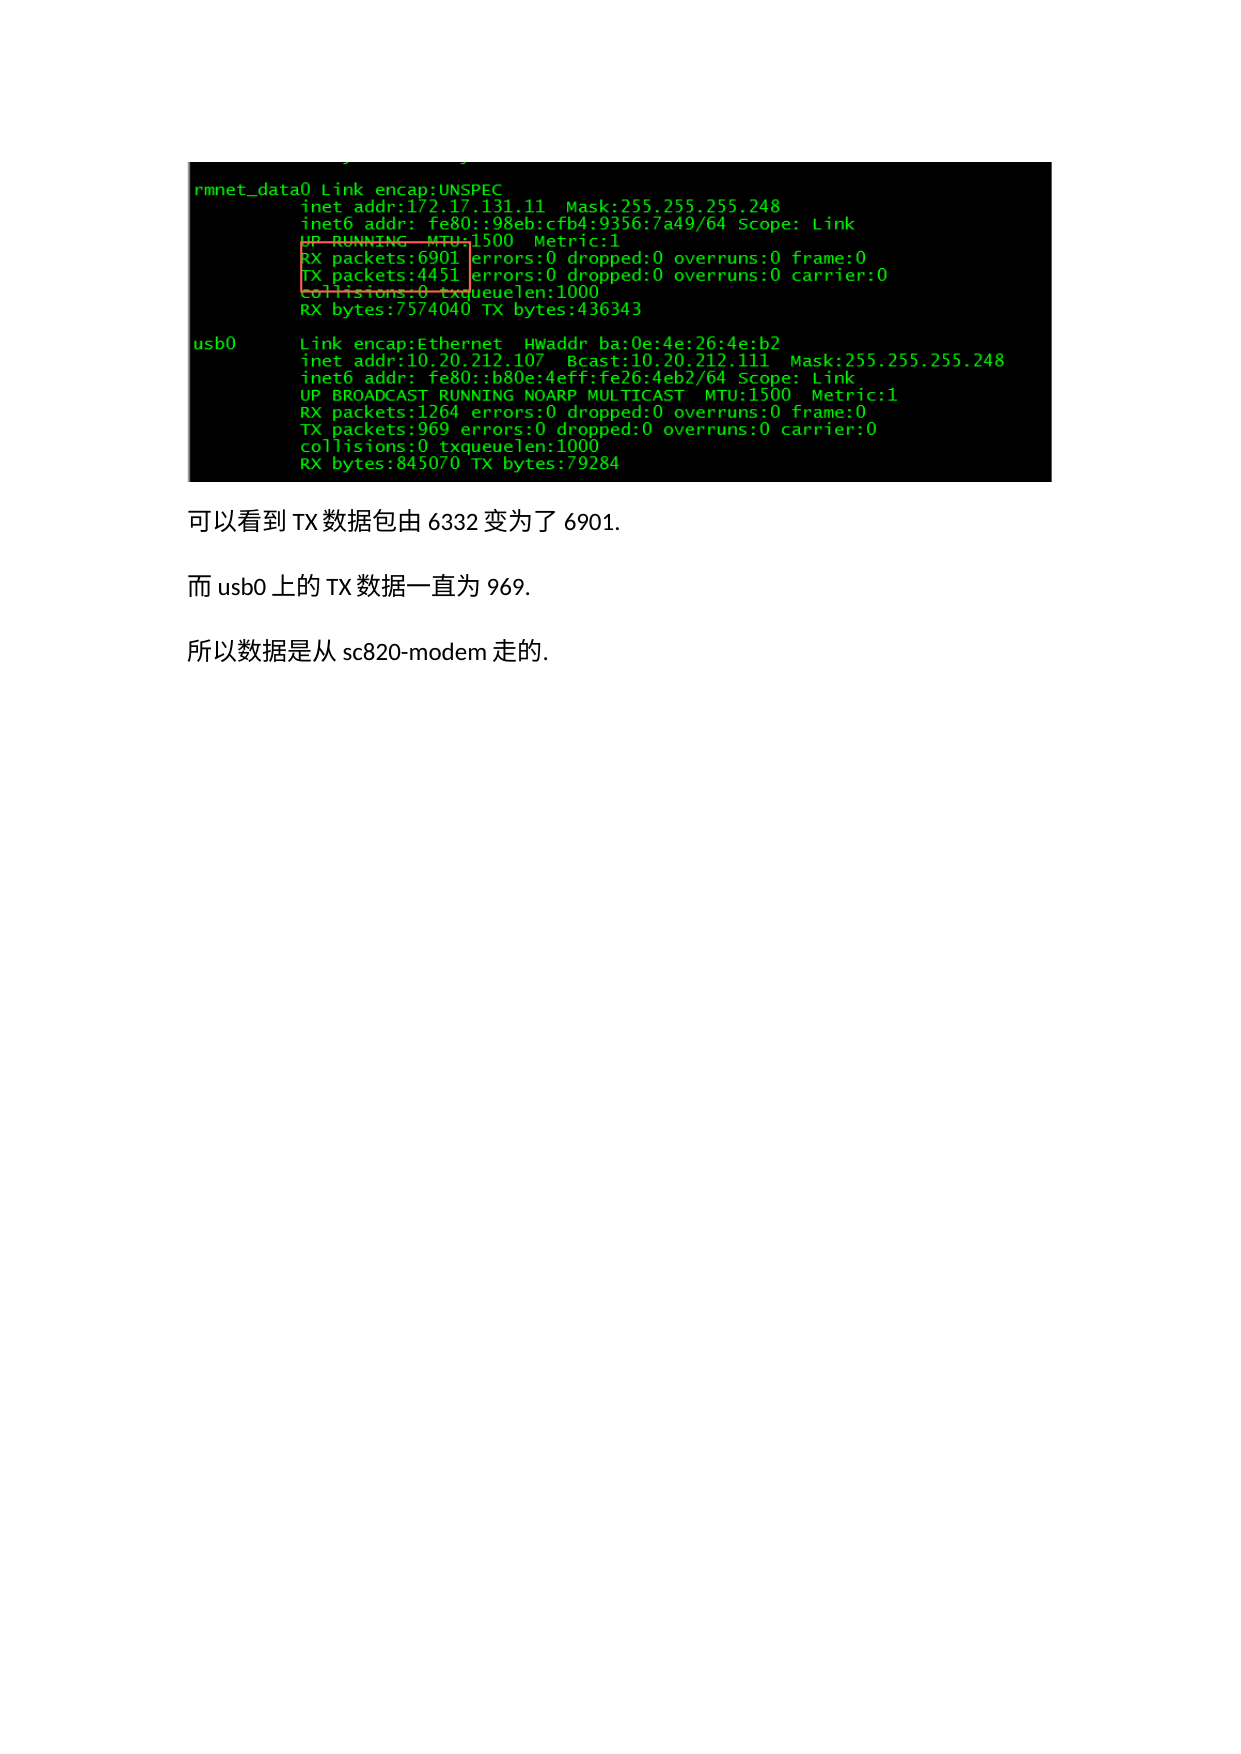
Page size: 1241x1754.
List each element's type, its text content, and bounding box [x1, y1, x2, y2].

text 可以看到TX数据包由6332变为了6901. [187, 487, 1053, 552]
text 而usb0上的TX数据一直为969. [187, 552, 1053, 617]
picture [187, 162, 1052, 482]
text 所以数据是从sc820-modem走的. [187, 617, 1053, 682]
